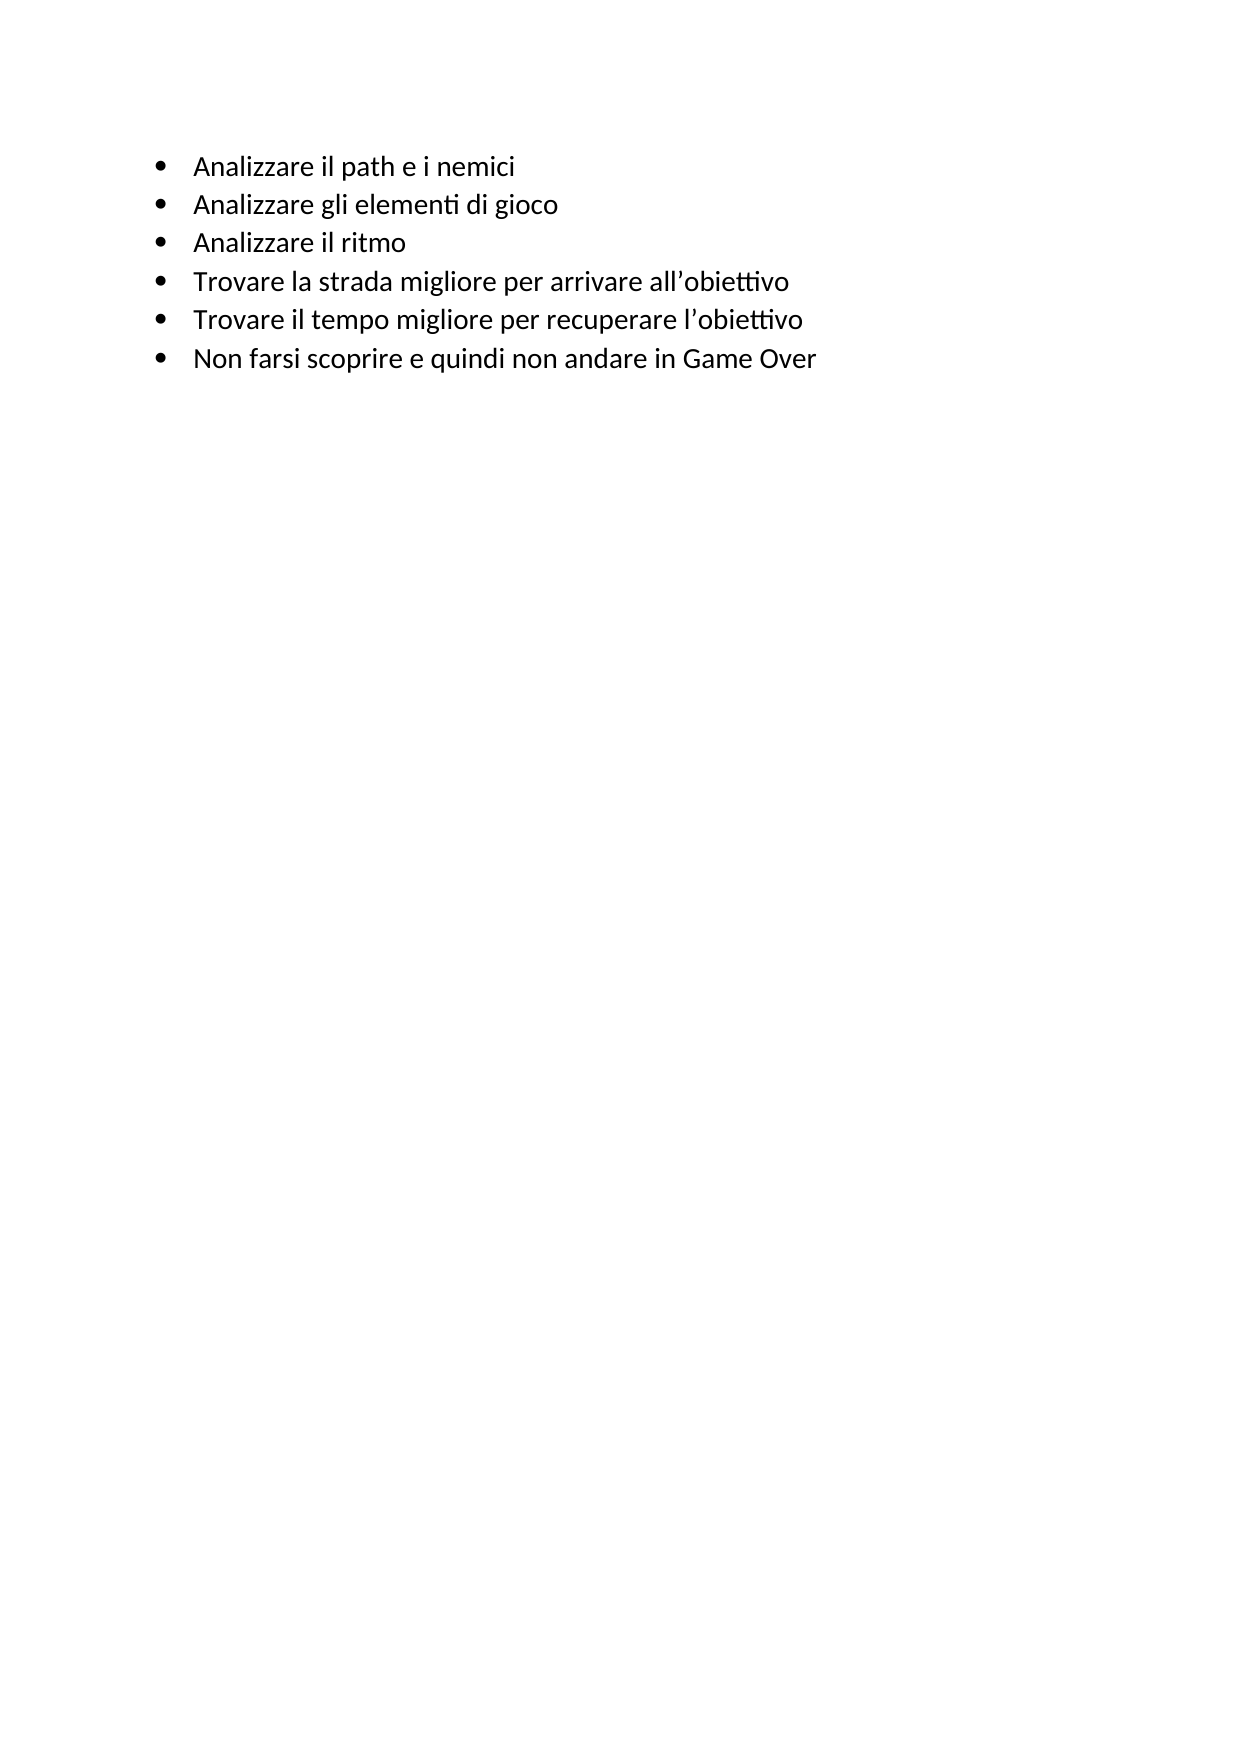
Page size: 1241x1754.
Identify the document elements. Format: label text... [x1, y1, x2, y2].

list Analizzare gli elementi di gioco [156, 186, 1122, 222]
list Trovare il tempo migliore per recuperare l’obiettivo [156, 301, 1122, 337]
list Analizzare il path e i nemici [156, 148, 1122, 183]
list Analizzare il ritmo [156, 224, 1122, 260]
list Trovare la strada migliore per arrivare all’obiettivo [156, 263, 1122, 298]
list Non farsi scoprire e quindi non andare in Game Over [156, 340, 1122, 375]
